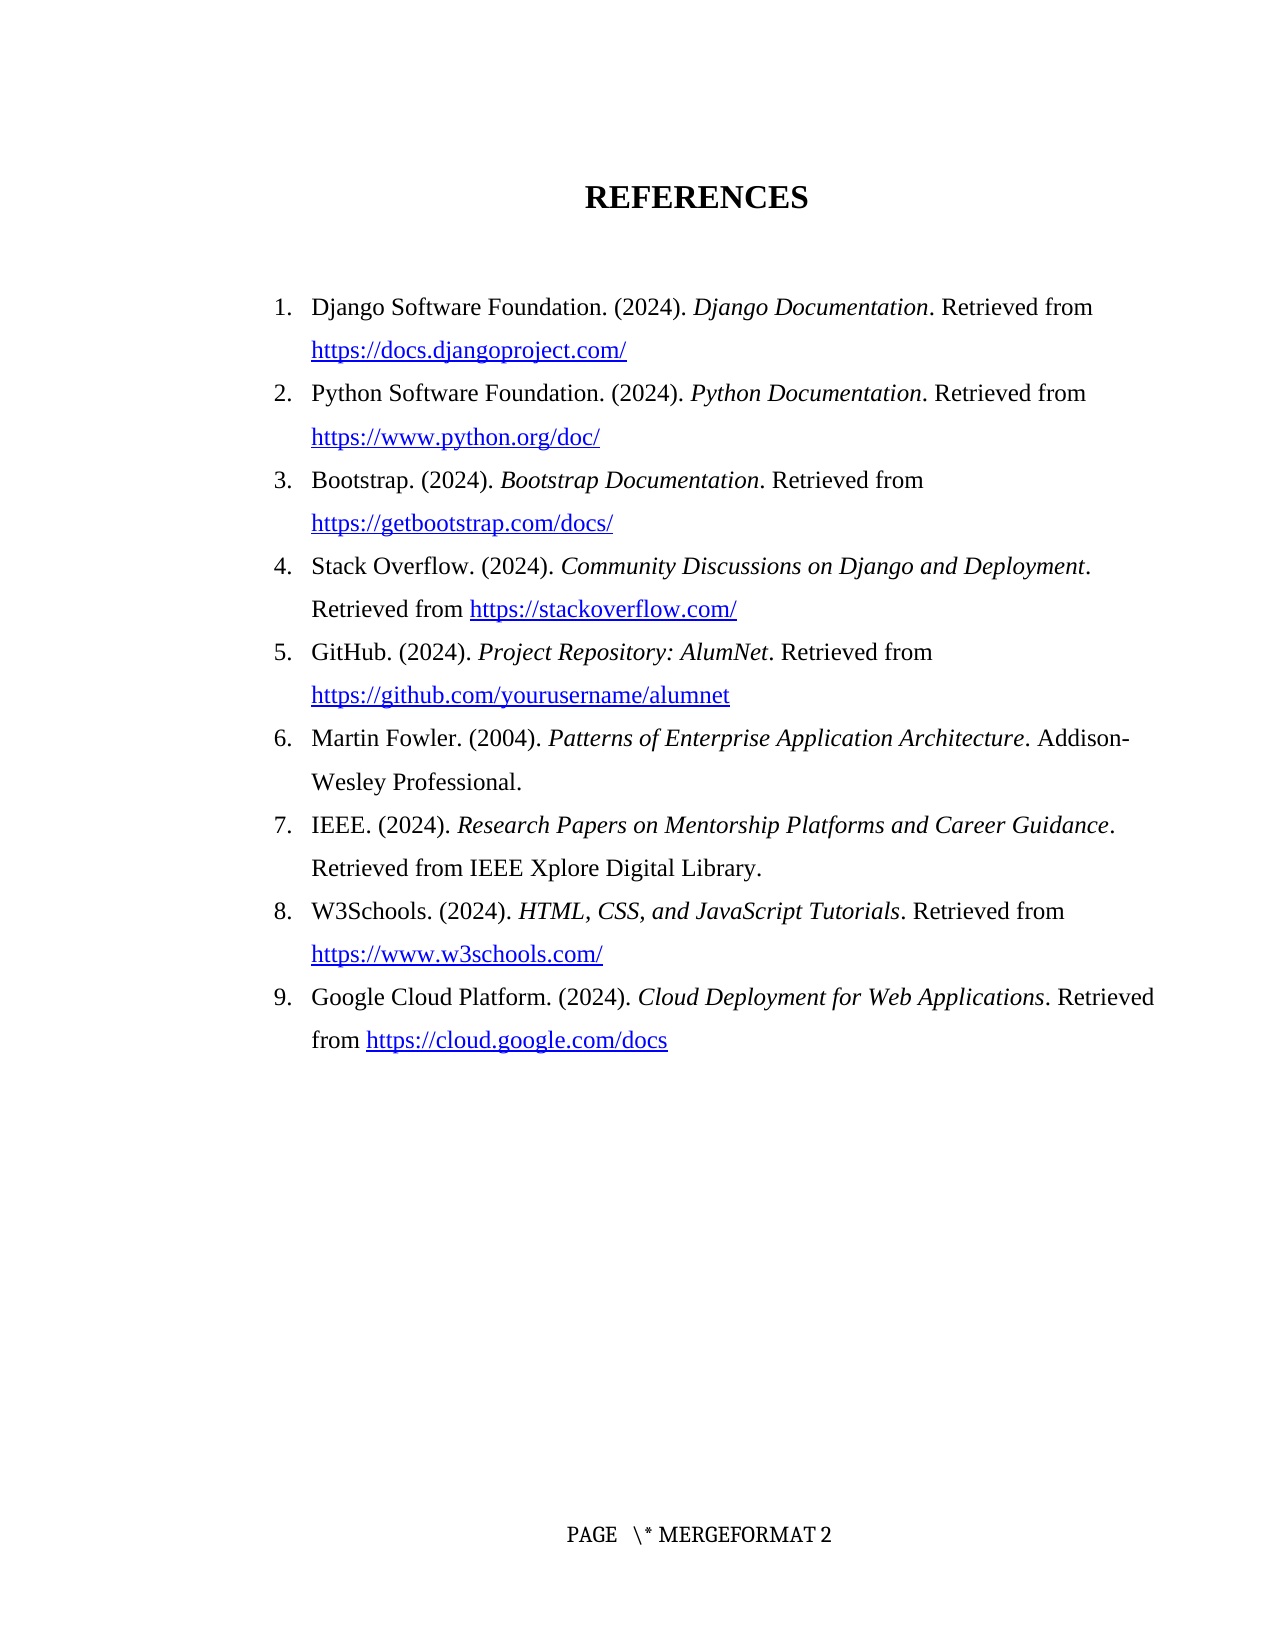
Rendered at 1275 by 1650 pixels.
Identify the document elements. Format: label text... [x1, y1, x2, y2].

list Martin Fowler. (2004). Patterns of Enterprise Application Architecture. Addison-Wesley Professional. [274, 723, 1157, 795]
text REFERENCES [236, 177, 1157, 216]
list Python Software Foundation. (2024). Python Documentation. Retrieved from https://www.python.org/doc/ [274, 378, 1157, 450]
list Bootstrap. (2024). Bootstrap Documentation. Retrieved from https://getbootstrap.com/docs/ [274, 465, 1157, 537]
list Google Cloud Platform. (2024). Cloud Deployment for Web Applications. Retrieved from https://cloud.google.com/docs [274, 982, 1157, 1054]
list GitHub. (2024). Project Repository: AlumNet. Retrieved from https://github.com/yourusername/alumnet [274, 637, 1157, 709]
list W3Schools. (2024). HTML, CSS, and JavaScript Tutorials. Retrieved from https://www.w3schools.com/ [274, 896, 1157, 968]
list Django Software Foundation. (2024). Django Documentation. Retrieved from https://docs.djangoproject.com/ [274, 292, 1157, 364]
list Stack Overflow. (2024). Community Discussions on Django and Deployment. Retrieved from https://stackoverflow.com/ [274, 551, 1157, 623]
list IEEE. (2024). Research Papers on Mentorship Platforms and Career Guidance. Retrieved from IEEE Xplore Digital Library. [274, 810, 1157, 882]
